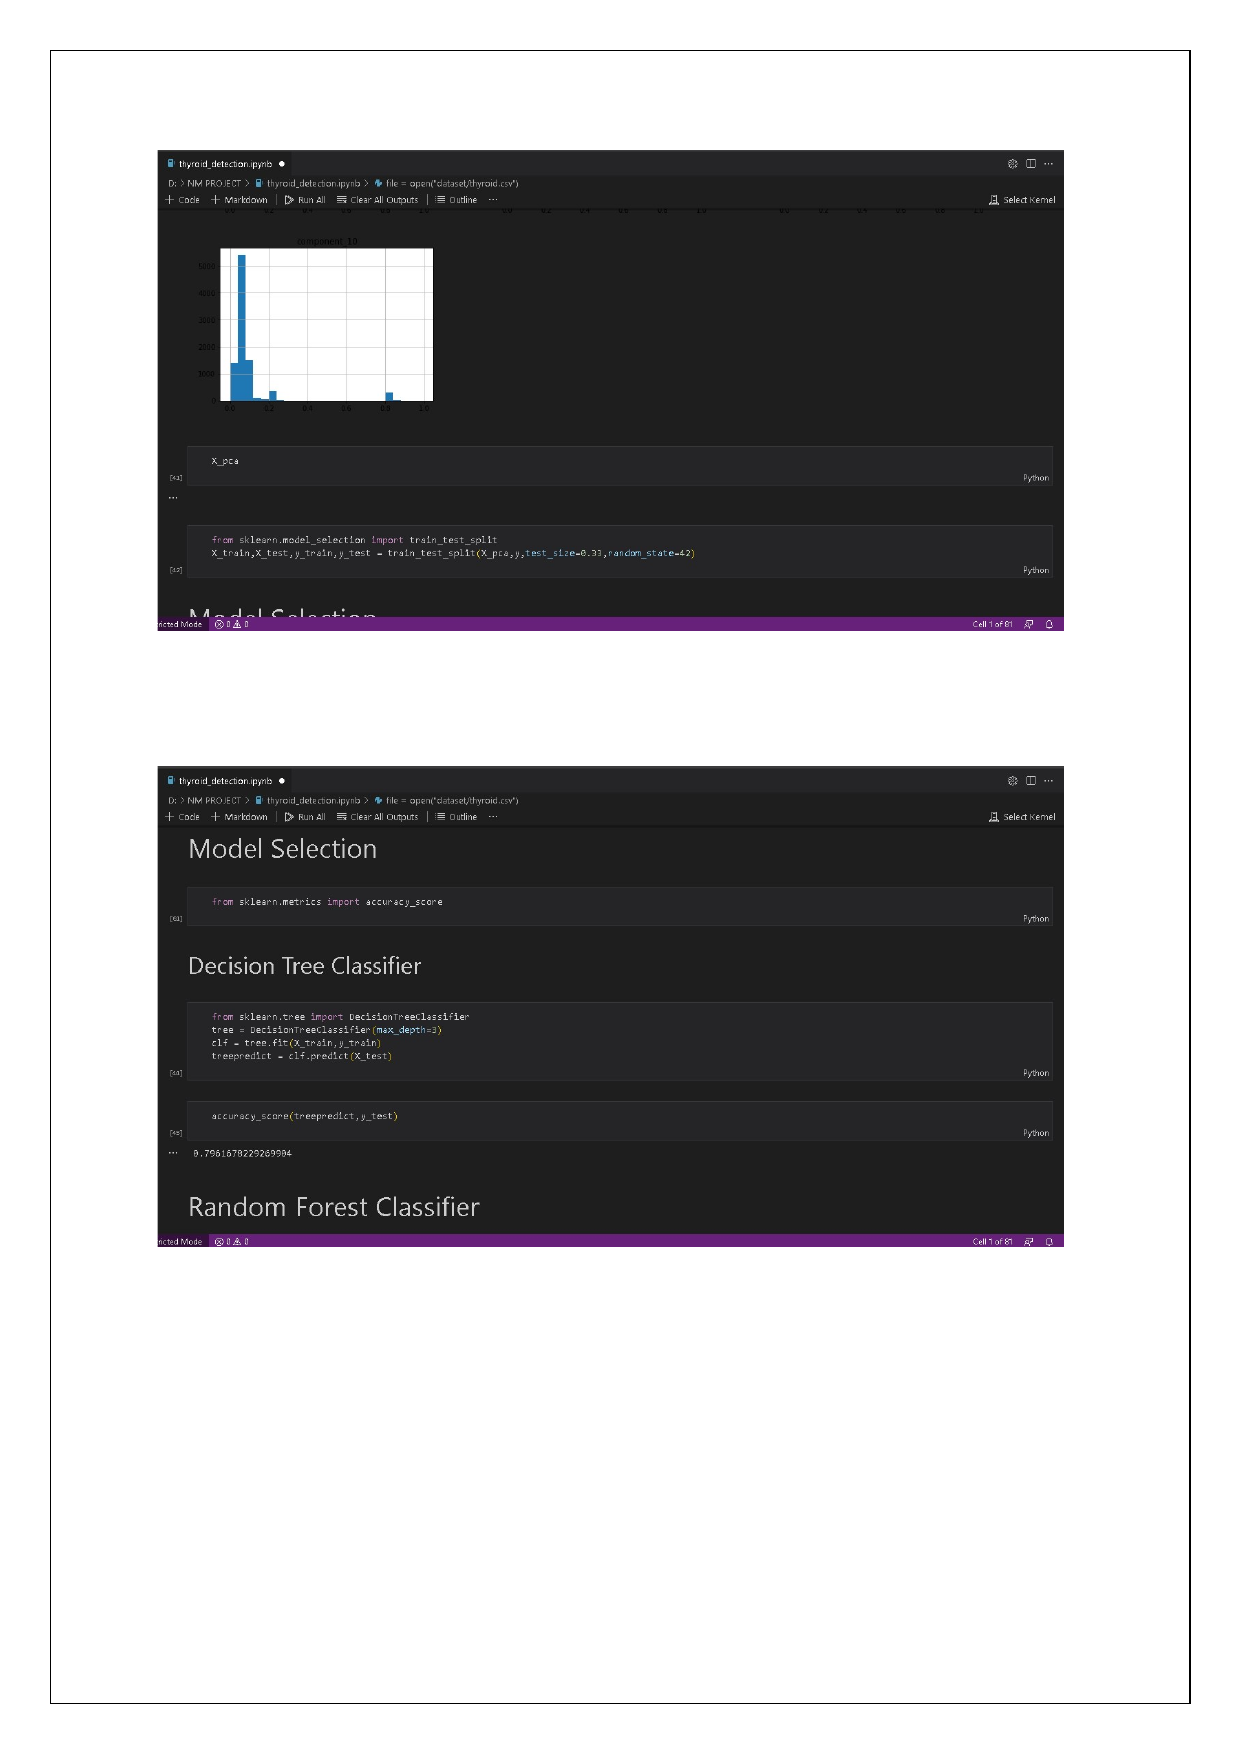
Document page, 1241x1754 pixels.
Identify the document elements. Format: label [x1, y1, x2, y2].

picture [157, 150, 1064, 631]
picture [157, 766, 1064, 1247]
